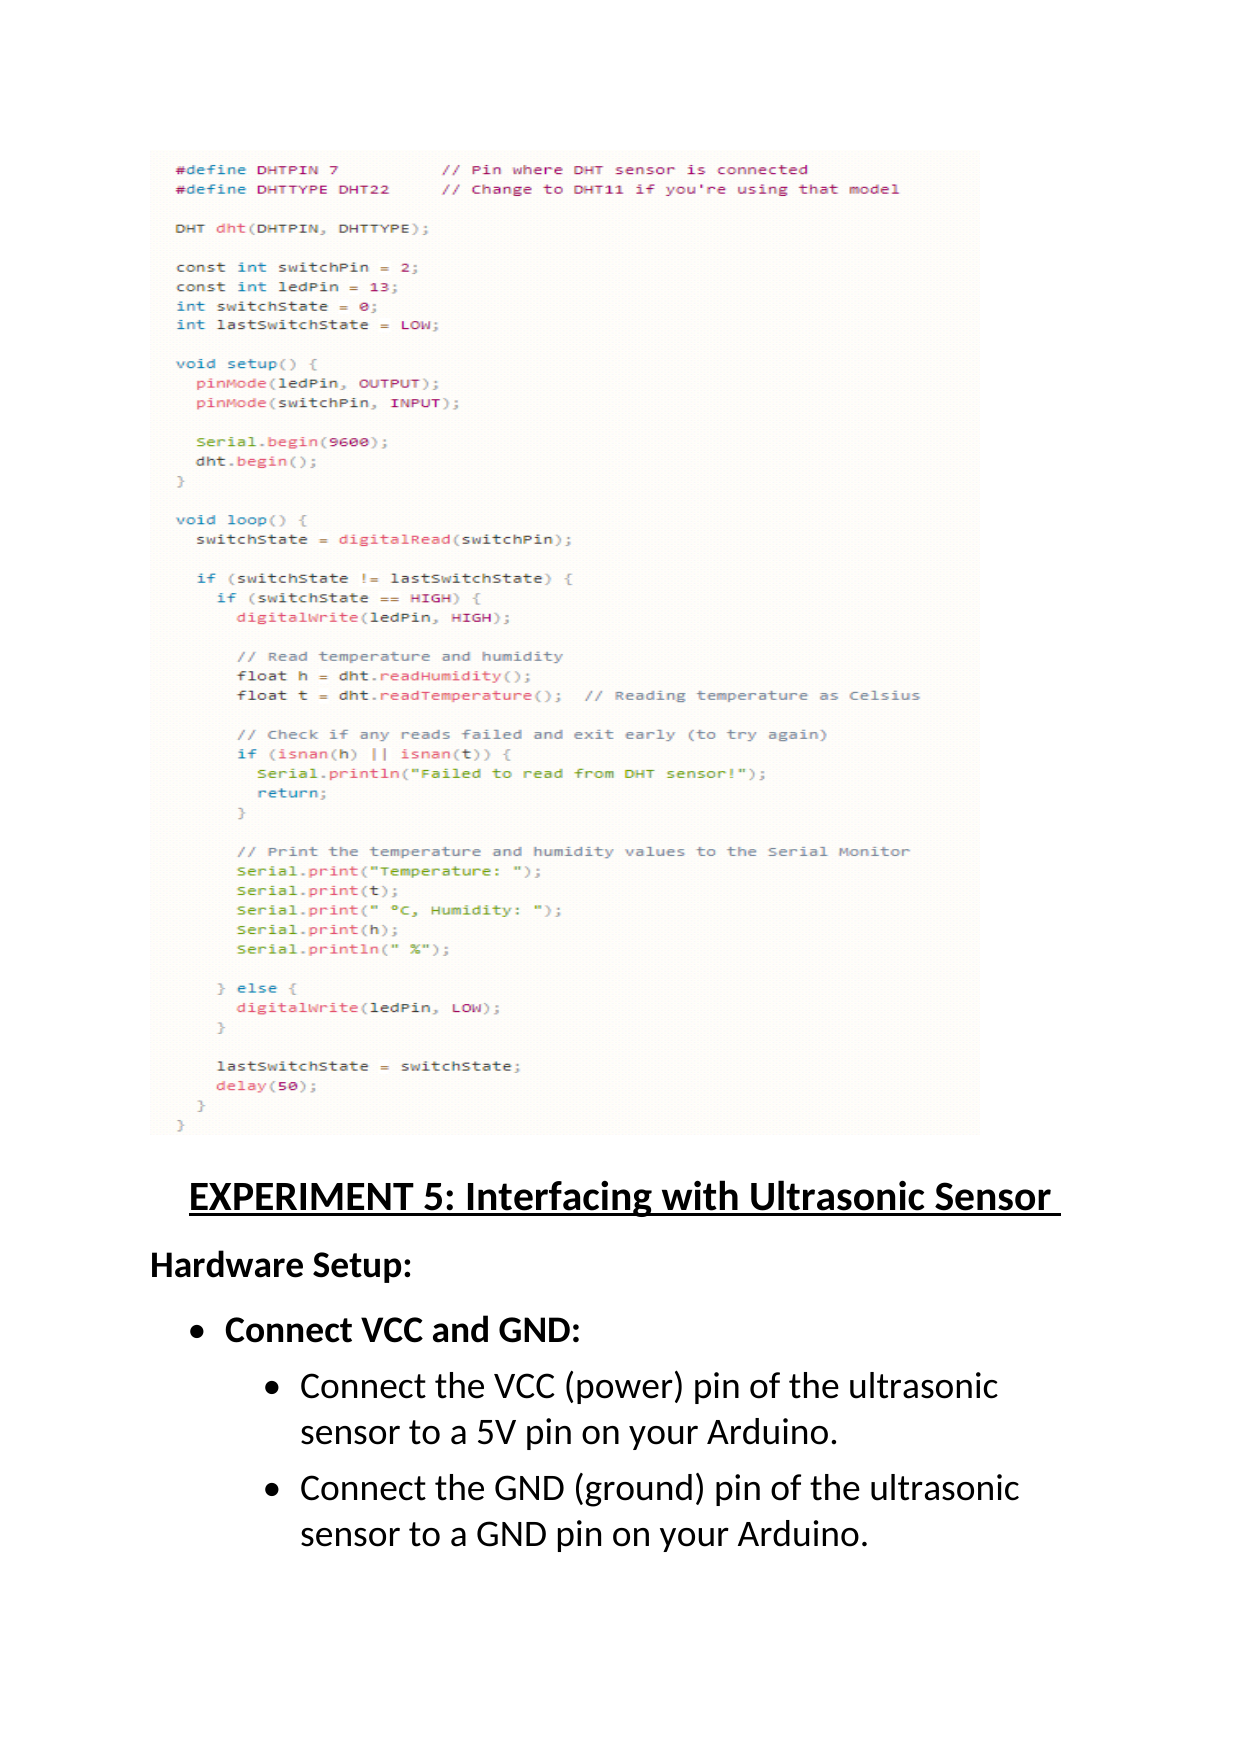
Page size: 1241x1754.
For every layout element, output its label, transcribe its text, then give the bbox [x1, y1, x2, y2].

list Connect the VCC (power) pin of the ultrasonic sensor to a 5V pin on your Arduino. [262, 1362, 1090, 1454]
picture [150, 150, 980, 1135]
list Connect VCC and GND: [187, 1306, 1090, 1352]
list Connect the GND (ground) pin of the ultrasonic sensor to a GND pin on your Arduino. [262, 1464, 1090, 1556]
text Hardware Setup: [150, 1241, 1090, 1286]
text EXPERIMENT 5: Interfacing with Ultrasonic Sensor [150, 1170, 1090, 1221]
